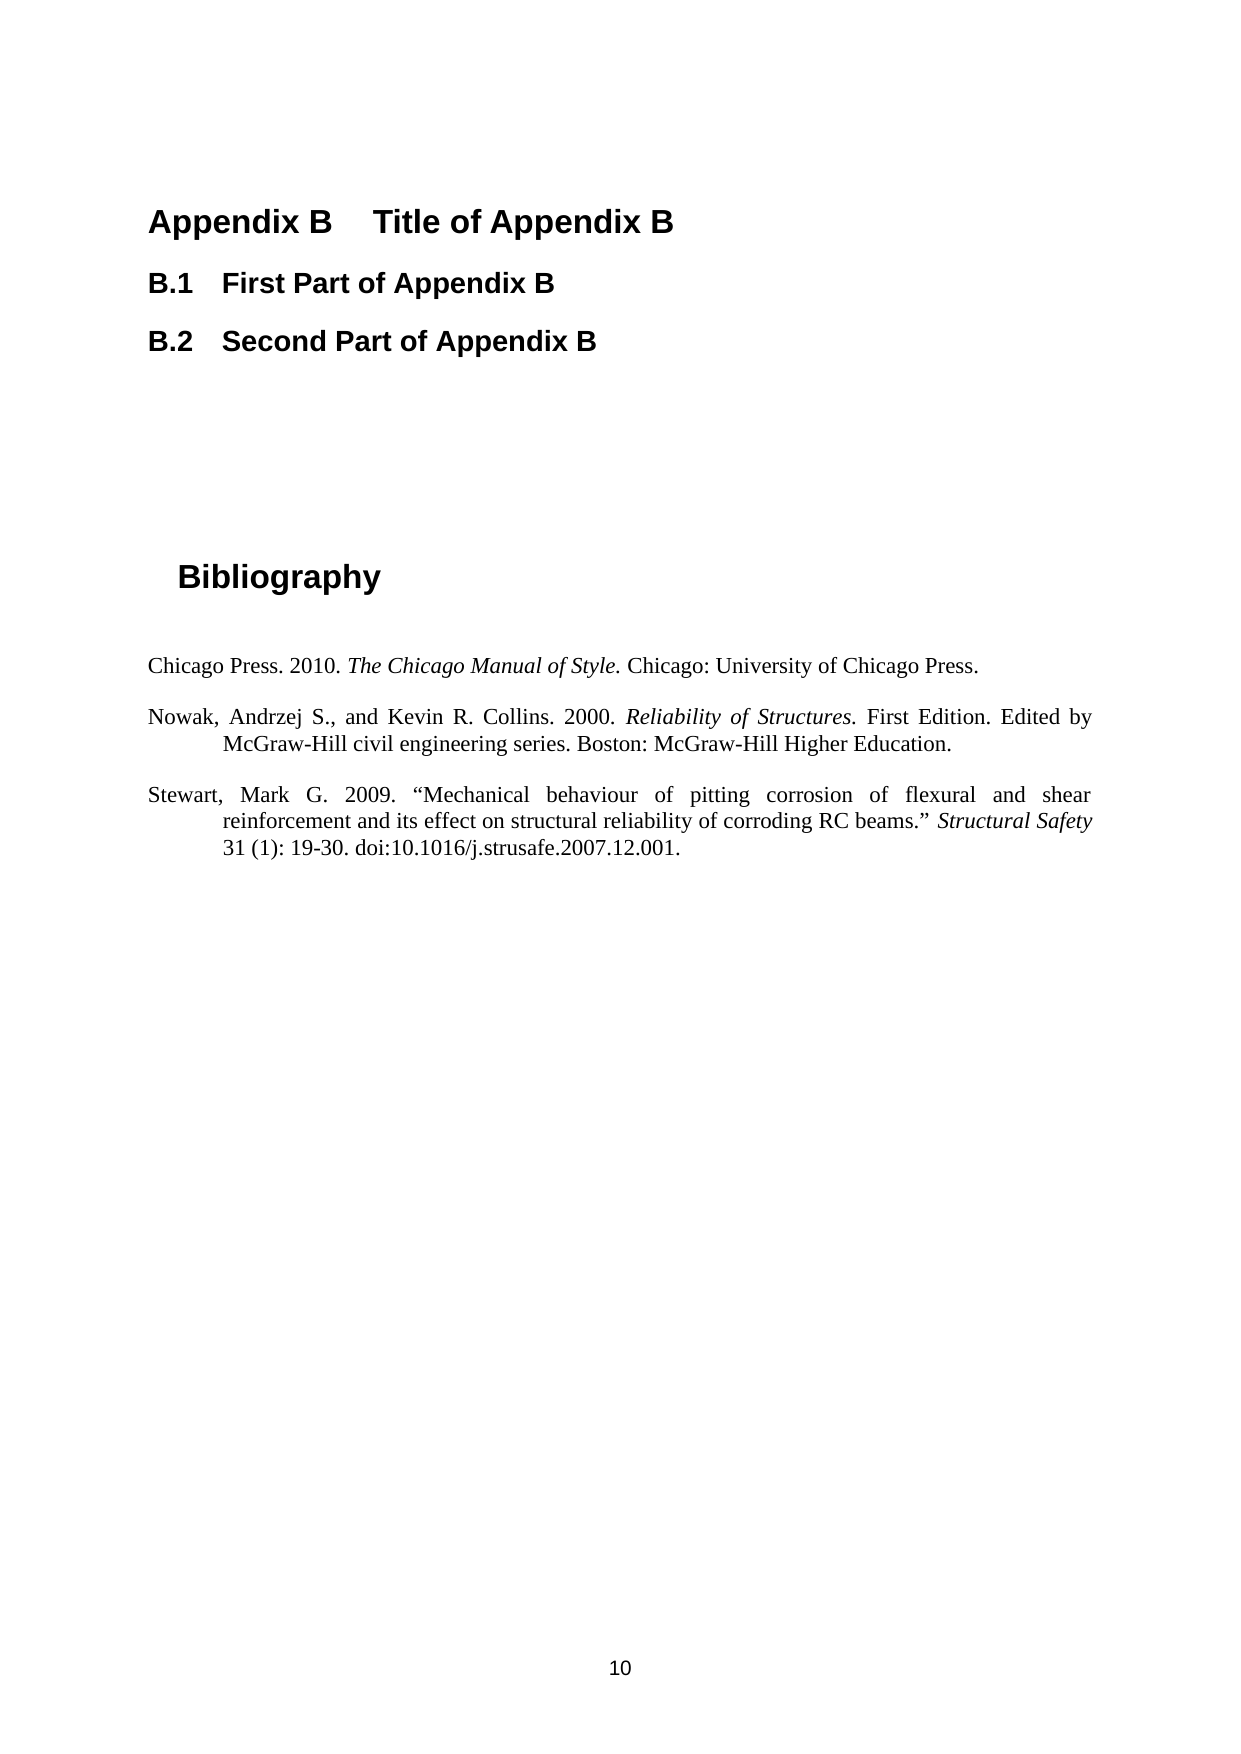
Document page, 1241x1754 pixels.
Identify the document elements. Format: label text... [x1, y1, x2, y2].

subtitle First Part of Appendix B [148, 266, 1092, 299]
subtitle Second Part of Appendix B [148, 324, 1092, 358]
subtitle Bibliography [148, 557, 1092, 596]
subtitle Title of Appendix B [148, 202, 1092, 241]
